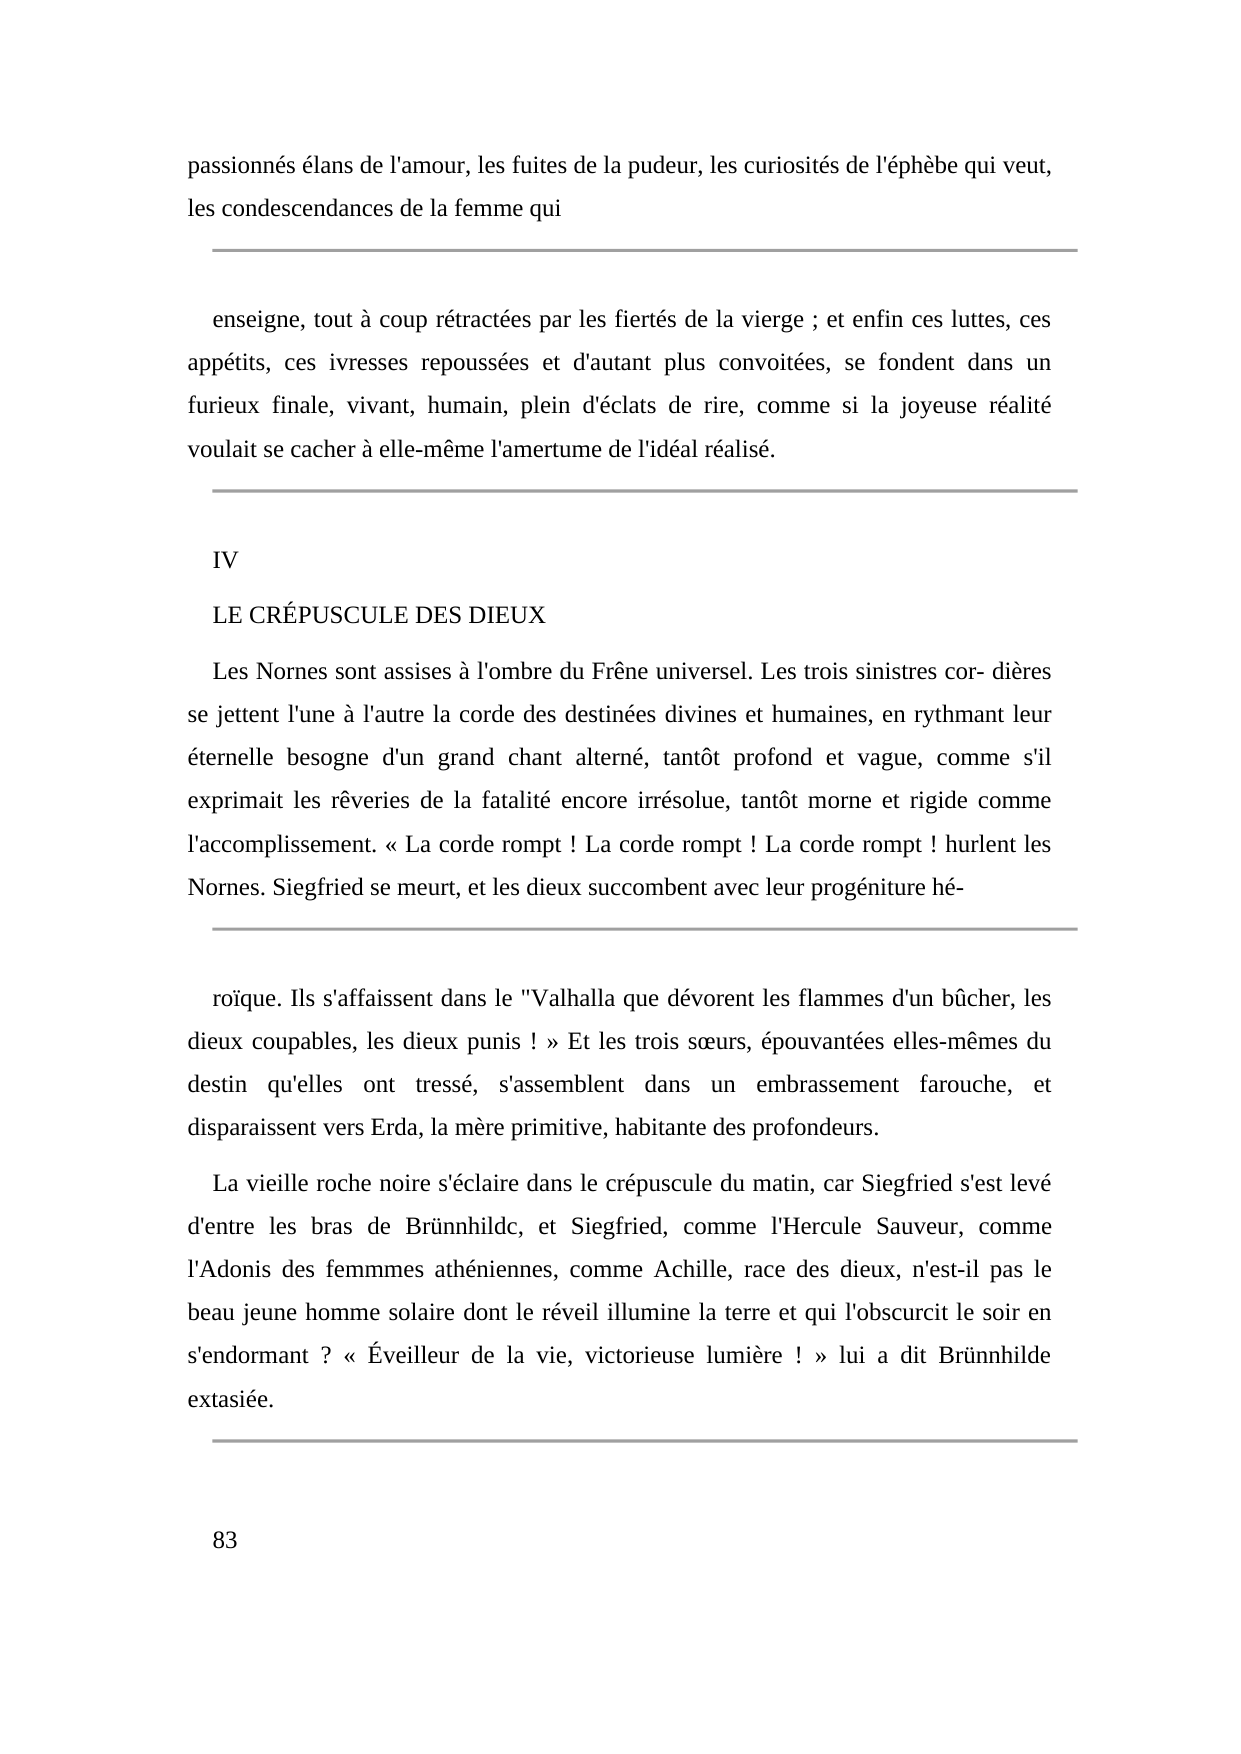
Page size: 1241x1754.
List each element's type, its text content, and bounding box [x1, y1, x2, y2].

text La vieille roche noire s'éclaire dans le crépuscule du matin, car Siegfried s'est levé d'entre les bras de Brünnhildc, et Siegfried, comme l'Hercule Sauveur, comme l'Adonis des femmmes athéniennes, comme Achille, race des dieux, n'est-il pas le beau jeune homme solaire dont le réveil illumine la terre et qui l'obscurcit le soir en s'endormant ? « Éveilleur de la vie, victorieuse lumière ! » lui a dit Brünnhilde extasiée. [187, 1168, 1053, 1412]
text LE CRÉPUSCULE DES DIEUX [187, 601, 1053, 629]
text roïque. Ils s'affaissent dans le "Valhalla que dévorent les flammes d'un bûcher, les dieux coupables, les dieux punis ! » Et les trois sœurs, épouvantées elles-mêmes du destin qu'elles ont tressé, s'assemblent dans un embrassement farouche, et disparaissent vers Erda, la mère primitive, habitante des profondeurs. [187, 983, 1053, 1141]
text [187, 150, 1053, 222]
text Les Nornes sont assises à l'ombre du Frêne universel. Les trois sinistres cor- dières se jettent l'une à l'autre la corde des destinées divines et humaines, en rythmant leur éternelle besogne d'un grand chant alterné, tantôt profond et vague, comme s'il exprimait les rêveries de la fatalité encore irrésolue, tantôt morne et rigide comme l'accomplissement. « La corde rompt ! La corde rompt ! La corde rompt ! hurlent les Nornes. Siegfried se meurt, et les dieux succombent avec leur progéniture hé- [187, 656, 1053, 901]
text enseigne, tout à coup rétractées par les fiertés de la vierge ; et enfin ces luttes, ces appétits, ces ivresses repoussées et d'autant plus convoitées, se fondent dans un furieux finale, vivant, humain, plein d'éclats de rire, comme si la joyeuse réalité voulait se cacher à elle-même l'amertume de l'idéal réalisé. [187, 304, 1053, 462]
text IV [187, 545, 1053, 574]
